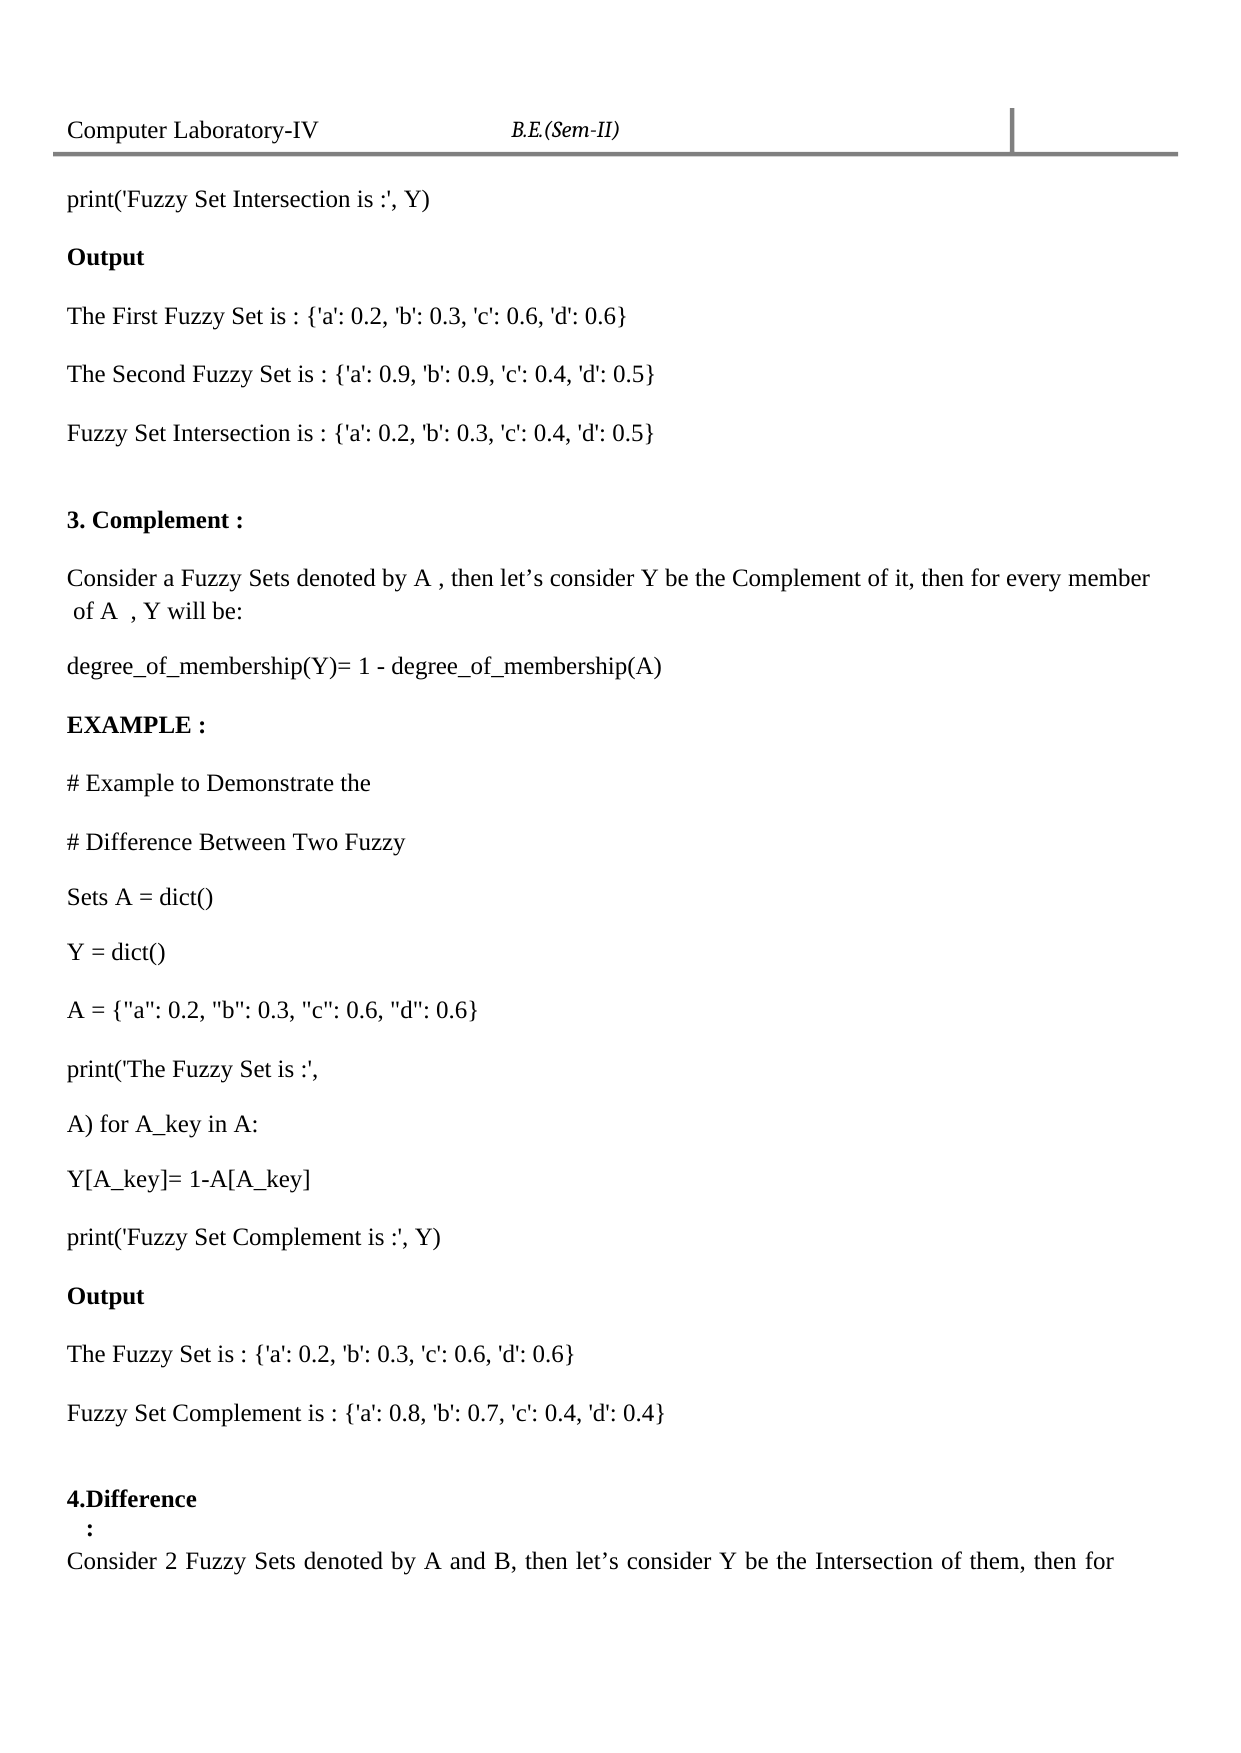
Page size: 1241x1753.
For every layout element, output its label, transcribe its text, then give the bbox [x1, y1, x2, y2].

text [67, 1546, 1172, 1575]
text Y[A_key]= 1-A[A_key] [67, 1164, 1172, 1193]
text Fuzzy Set Complement is : {'a': 0.8, 'b': 0.7, 'c': 0.4, 'd': 0.4} [67, 1398, 1172, 1427]
text A = {"a": 0.2, "b": 0.3, "c": 0.6, "d": 0.6} [67, 995, 1172, 1024]
text The Second Fuzzy Set is : {'a': 0.9, 'b': 0.9, 'c': 0.4, 'd': 0.5} [67, 359, 1172, 388]
text The Fuzzy Set is : {'a': 0.2, 'b': 0.3, 'c': 0.6, 'd': 0.6} [67, 1339, 1172, 1368]
subtitle Complement : [67, 505, 1172, 533]
text print('Fuzzy Set Intersection is :', Y) [67, 184, 1172, 212]
subtitle EXAMPLE : [67, 710, 1172, 739]
subtitle Output [67, 1281, 1172, 1309]
text print('Fuzzy Set Complement is :', Y) [67, 1222, 1172, 1251]
subtitle Difference : [67, 1484, 1172, 1542]
text The First Fuzzy Set is : {'a': 0.2, 'b': 0.3, 'c': 0.6, 'd': 0.6} [67, 301, 1172, 330]
text # Difference Between Two Fuzzy Sets A = dict() [67, 827, 428, 911]
text print('The Fuzzy Set is :', A) for A_key in A: [67, 1054, 326, 1137]
subtitle Output [67, 242, 1172, 271]
text degree_of_membership(Y)= 1 - degree_of_membership(A) [67, 651, 1172, 680]
text Y = dict() [67, 937, 1172, 966]
text Consider a Fuzzy Sets denoted by A , then let’s consider Y be the Complement of it, then for every member of A , Y will be: [67, 563, 1161, 625]
text Fuzzy Set Intersection is : {'a': 0.2, 'b': 0.3, 'c': 0.4, 'd': 0.5} [67, 418, 1172, 447]
text # Example to Demonstrate the [67, 768, 1172, 797]
